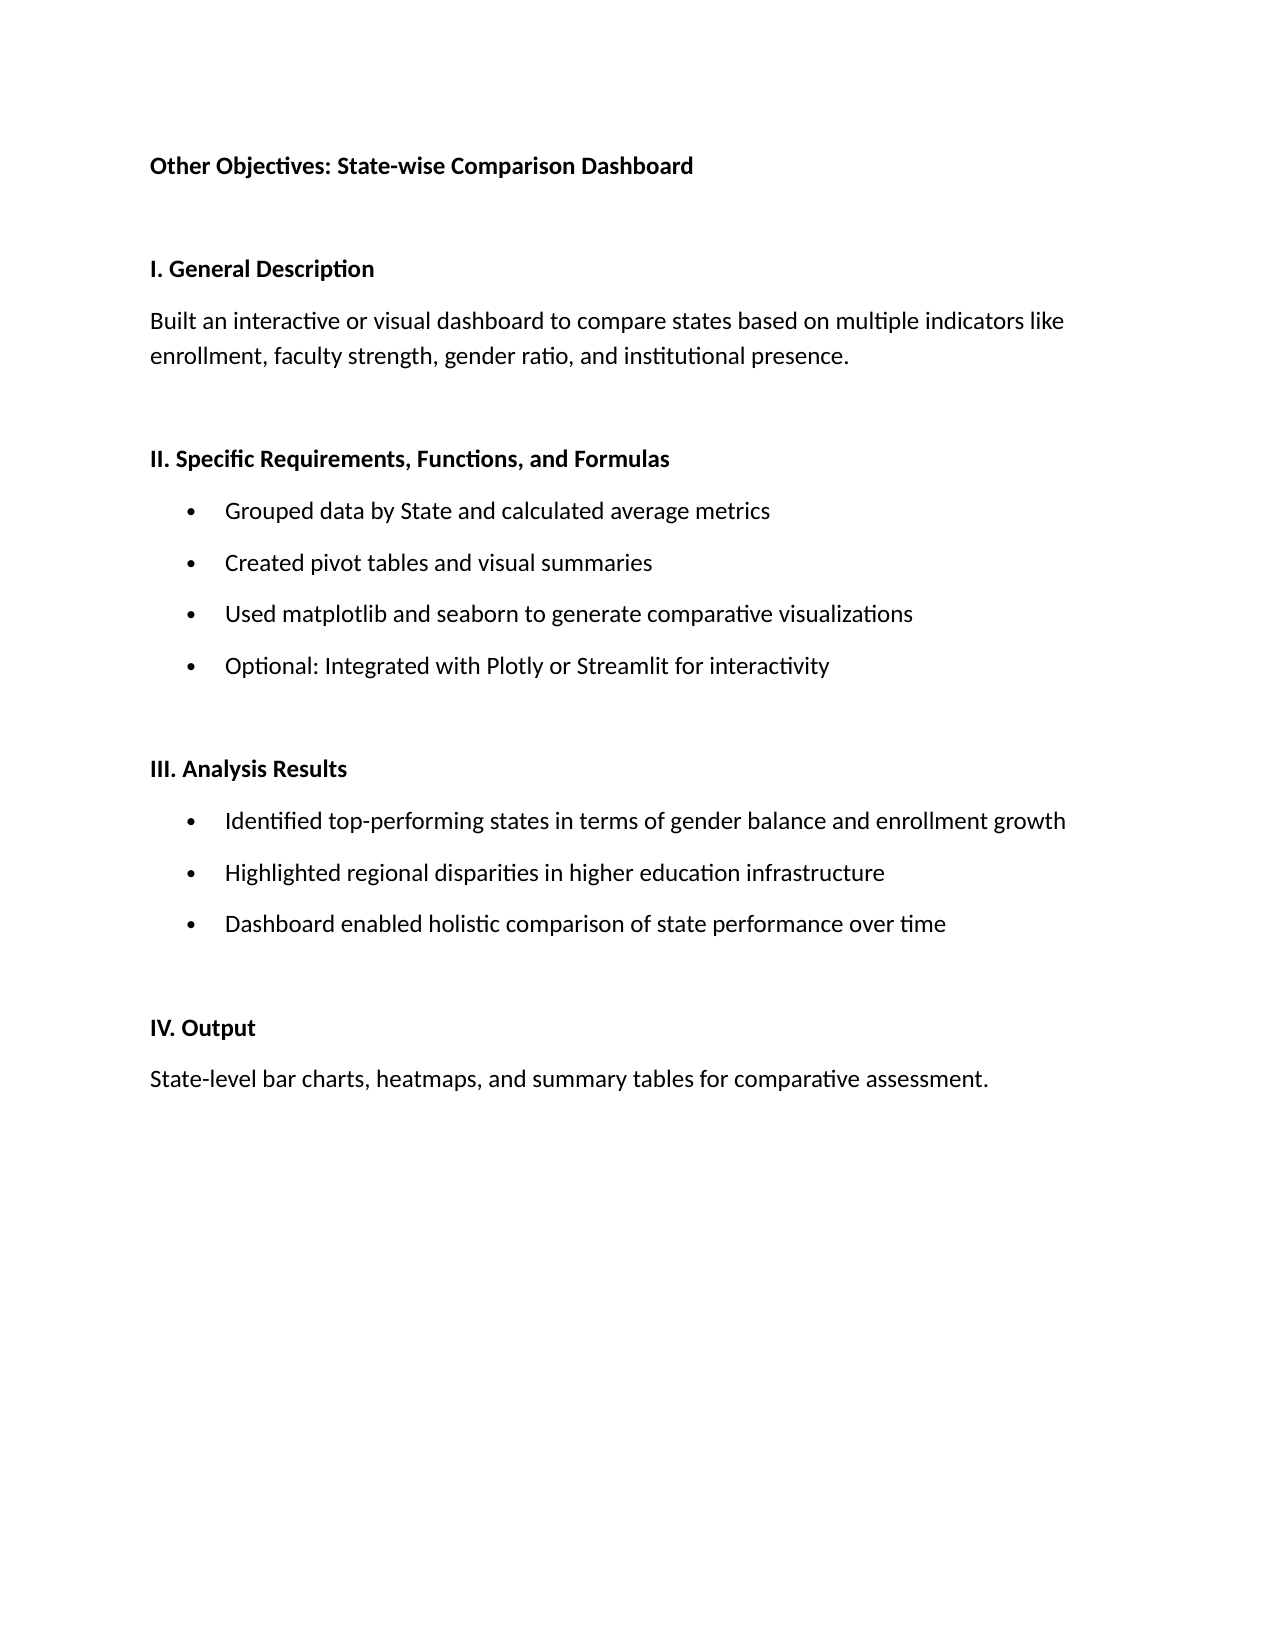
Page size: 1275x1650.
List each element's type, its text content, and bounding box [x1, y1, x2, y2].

text II. Specific Requirements, Functions, and Formulas [150, 443, 1125, 474]
list Highlighted regional disparities in higher education infrastructure [187, 857, 1125, 887]
text III. Analysis Results [150, 753, 1125, 784]
list Dashboard enabled holistic comparison of state performance over time [187, 908, 1125, 939]
list Used matplotlib and seaborn to generate comparative visualizations [187, 598, 1125, 629]
list Optional: Integrated with Plotly or Streamlit for interactivity [187, 650, 1125, 681]
text I. General Description [150, 253, 1125, 284]
list Grouped data by State and calculated average metrics [187, 495, 1125, 526]
text Other Objectives: State-wise Comparison Dashboard [150, 150, 1125, 181]
text State-level bar charts, heatmaps, and summary tables for comparative assessment. [150, 1063, 1125, 1094]
text Built an interactive or visual dashboard to compare states based on multiple indicators like enrollment, faculty strength, gender ratio, and institutional presence. [150, 305, 1125, 371]
list Created pivot tables and visual summaries [187, 547, 1125, 577]
text IV. Output [150, 1012, 1125, 1042]
list Identified top-performing states in terms of gender balance and enrollment growth [187, 805, 1125, 836]
